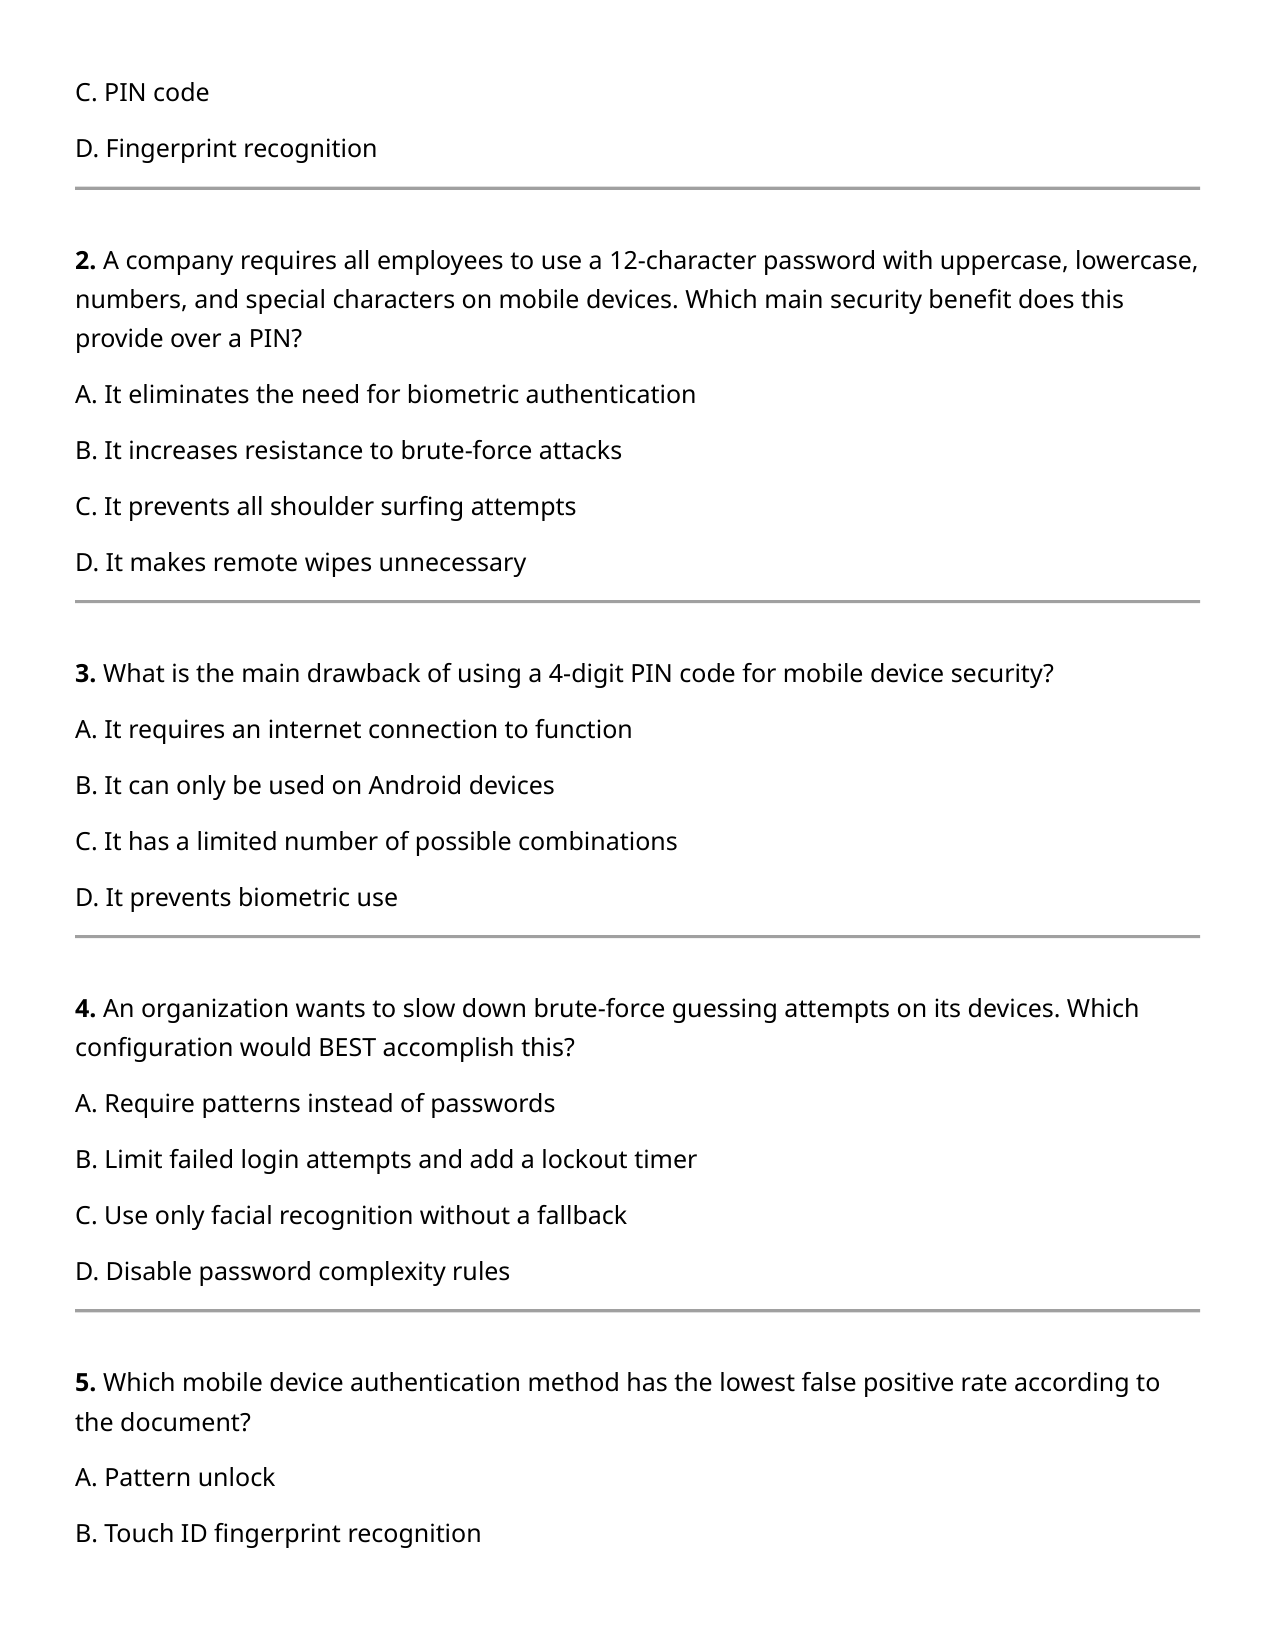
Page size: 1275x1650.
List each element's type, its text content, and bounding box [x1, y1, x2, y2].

text D. It makes remote wipes unnecessary [75, 544, 1200, 578]
text D. It prevents biometric use [75, 879, 1200, 913]
text B. It can only be used on Android devices [75, 767, 1200, 802]
text B. Touch ID fingerprint recognition [75, 1516, 1200, 1550]
text A. Require patterns instead of passwords [75, 1086, 1200, 1120]
text C. It prevents all shoulder surfing attempts [75, 488, 1200, 522]
text C. It has a limited number of possible combinations [75, 823, 1200, 857]
text 5. Which mobile device authentication method has the lowest false positive rate according to the document? [75, 1365, 1200, 1438]
text C. PIN code [75, 75, 1200, 109]
text A. Pattern unlock [75, 1460, 1200, 1494]
text D. Disable password complexity rules [75, 1253, 1200, 1287]
text B. It increases resistance to brute-force attacks [75, 432, 1200, 467]
text A. It requires an internet connection to function [75, 712, 1200, 746]
text 4. An organization wants to slow down brute-force guessing attempts on its devices. Which configuration would BEST accomplish this? [75, 991, 1200, 1064]
text B. Limit failed login attempts and add a lockout timer [75, 1142, 1200, 1176]
text D. Fingerprint recognition [75, 131, 1200, 165]
text 3. What is the main drawback of using a 4-digit PIN code for mobile device security? [75, 656, 1200, 690]
text C. Use only facial recognition without a fallback [75, 1197, 1200, 1232]
text A. It eliminates the need for biometric authentication [75, 377, 1200, 411]
text 2. A company requires all employees to use a 12-character password with uppercase, lowercase, numbers, and special characters on mobile devices. Which main security benefit does this provide over a PIN? [75, 242, 1200, 355]
